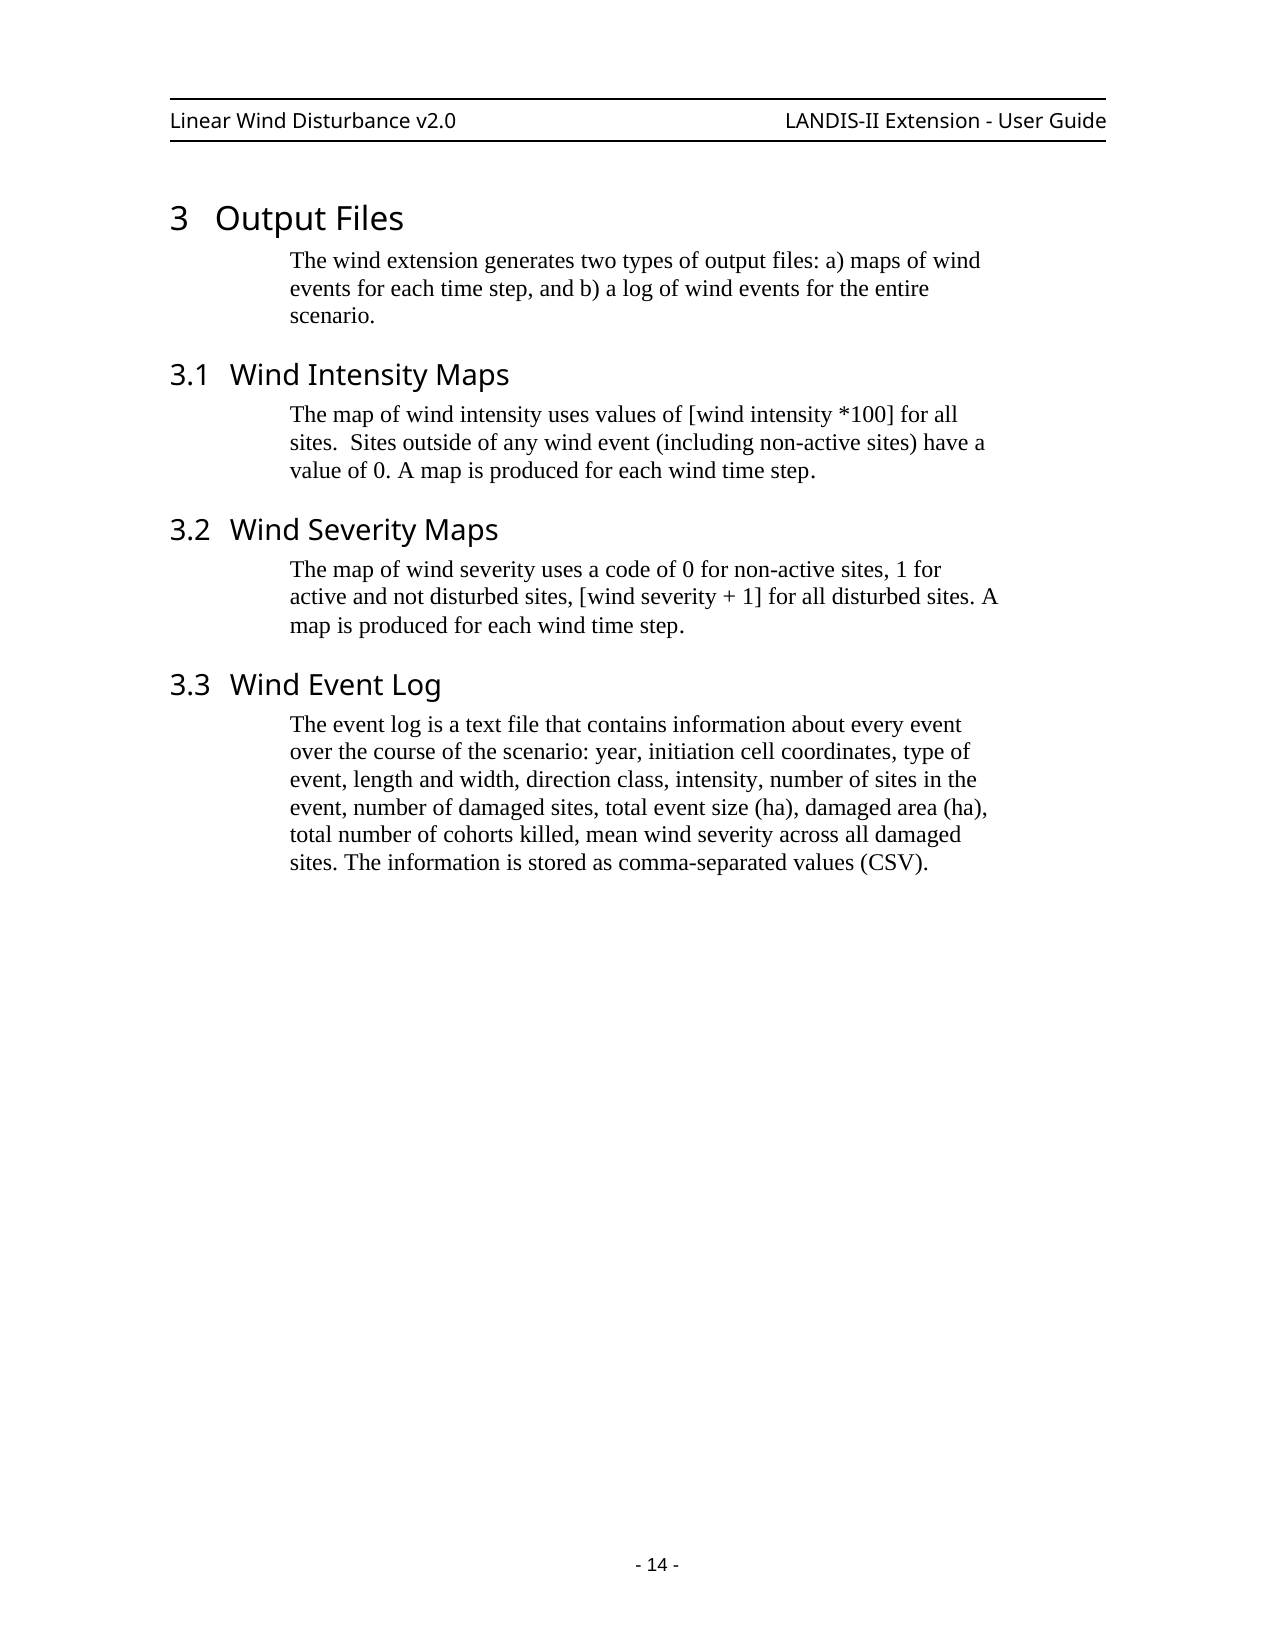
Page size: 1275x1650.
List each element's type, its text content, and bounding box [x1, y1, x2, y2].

text The event log is a text file that contains information about every event over the course of the scenario: year, initiation cell coordinates, type of event, length and width, direction class, intensity, number of sites in the event, number of damaged sites, total event size (ha), damaged area (ha), total number of cohorts killed, mean wind severity across all damaged sites. The information is stored as comma-separated values (CSV). [289, 710, 1001, 875]
text The map of wind severity uses a code of 0 for non-active sites, 1 for active and not disturbed sites, [wind severity + 1] for all disturbed sites. A map is produced for each wind time step. [289, 555, 1001, 639]
subtitle Wind Intensity Maps [169, 354, 1106, 394]
subtitle Output Files [169, 194, 1106, 240]
subtitle Wind Event Log [169, 664, 1106, 703]
text The map of wind intensity uses values of [wind intensity *100] for all sites. Sites outside of any wind event (including non-active sites) have a value of 0. A map is produced for each wind time step. [289, 400, 1001, 484]
text The wind extension generates two types of output files: a) maps of wind events for each time step, and b) a log of wind events for the entire scenario. [289, 246, 1001, 329]
subtitle Wind Severity Maps [169, 509, 1106, 548]
